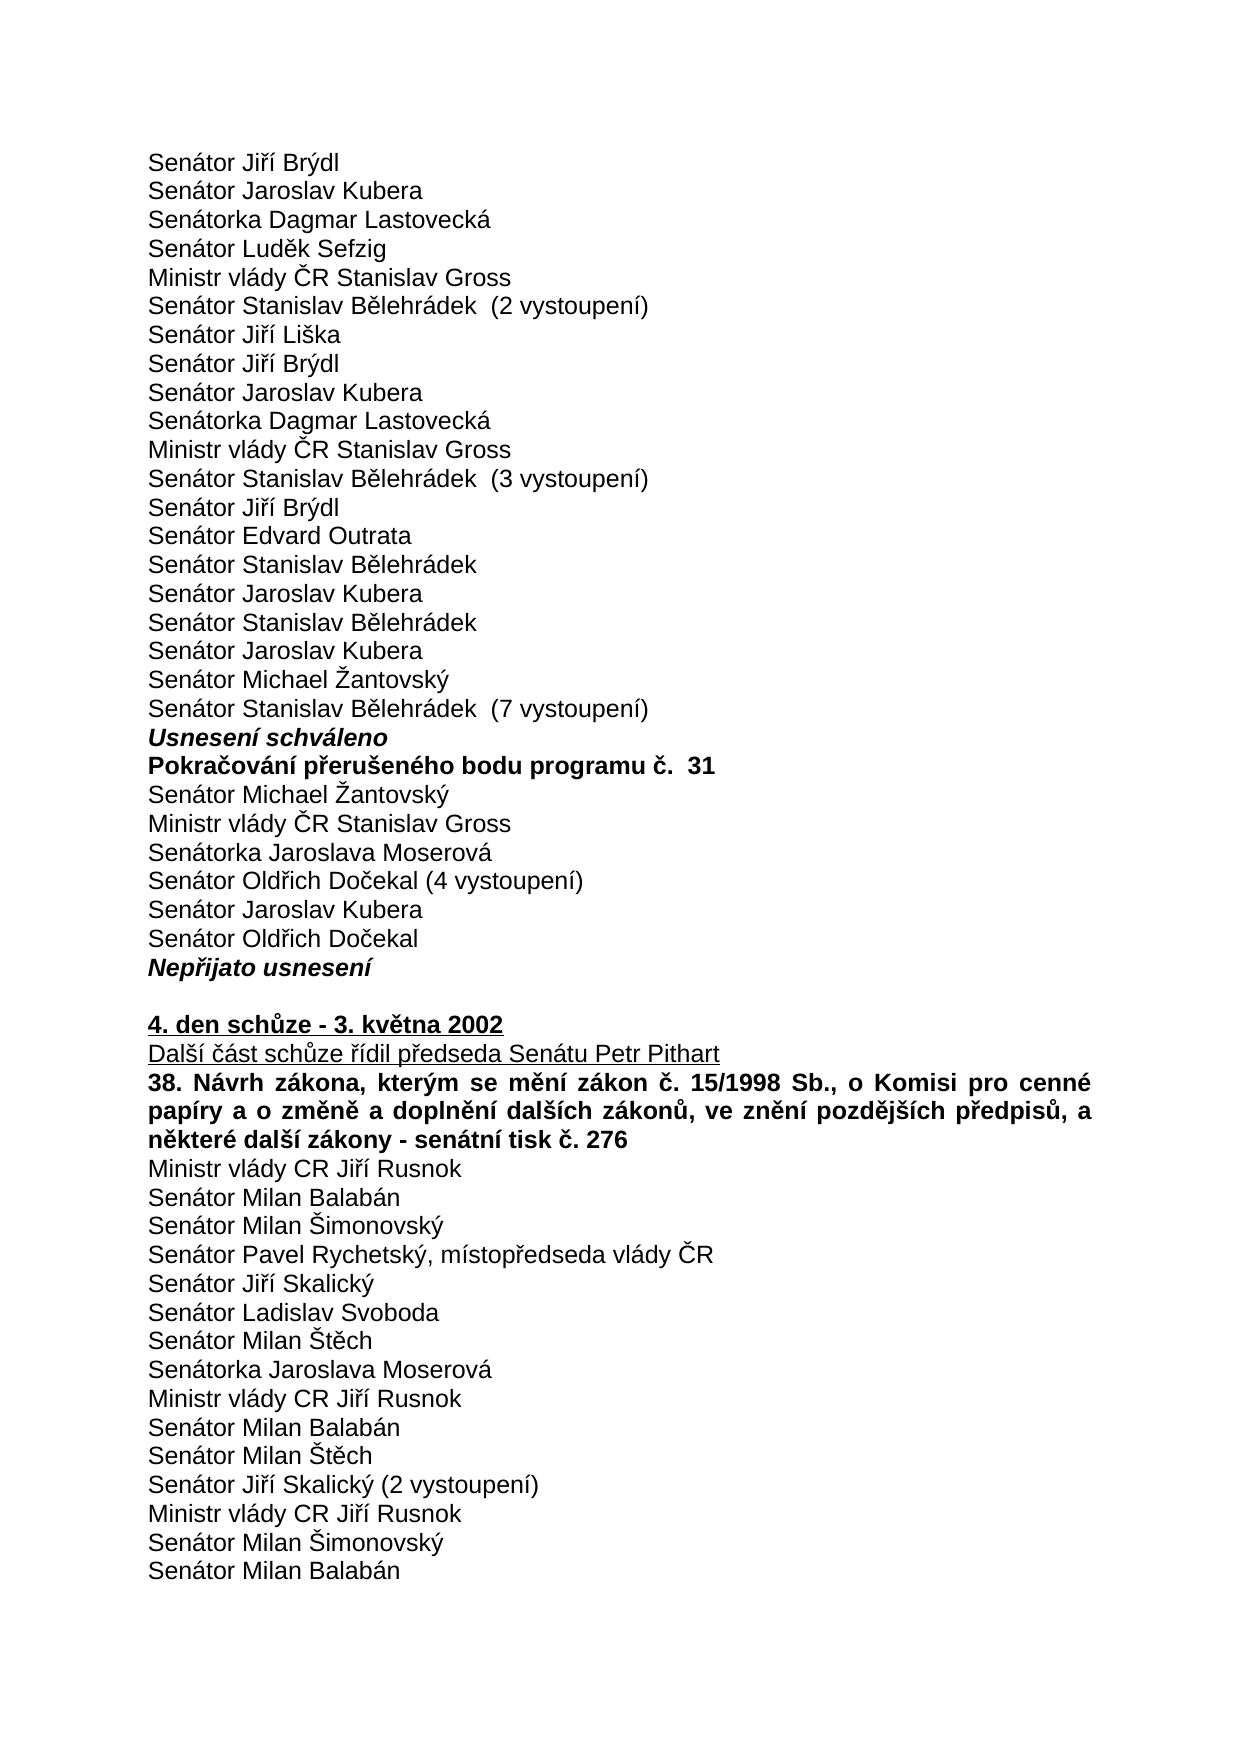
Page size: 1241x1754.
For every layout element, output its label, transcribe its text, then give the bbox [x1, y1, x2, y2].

text Ministr vlády CR Jiří Rusnok [148, 1154, 1093, 1183]
text Senátor Milan Balabán [148, 1413, 1093, 1441]
text Senátor Milan Štěch [148, 1441, 1093, 1470]
text Senátor Stanislav Bělehrádek (3 vystoupení) [148, 464, 1093, 493]
text Usnesení schváleno [148, 723, 1093, 751]
text Senátor Stanislav Bělehrádek [148, 608, 1093, 636]
text Senátor Milan Balabán [148, 1183, 1093, 1211]
text Senátorka Dagmar Lastovecká [148, 205, 1093, 234]
text 4. den schůze - 3. května 2002 [148, 1010, 1093, 1039]
text Senátor Jaroslav Kubera [148, 378, 1093, 406]
text Senátorka Jaroslava Moserová [148, 1355, 1093, 1384]
text Senátor Jaroslav Kubera [148, 895, 1093, 924]
text Senátor Milan Štěch [148, 1326, 1093, 1355]
text 38. Návrh zákona, kterým se mění zákon č. 15/1998 Sb., o Komisi pro cenné papíry a o změně a doplnění dalších zákonů, ve znění pozdějších předpisů, a některé další zákony - senátní tisk č. 276 [148, 1068, 1093, 1154]
text Ministr vlády ČR Stanislav Gross [148, 263, 1093, 291]
text Ministr vlády ČR Stanislav Gross [148, 809, 1093, 838]
text Senátor Luděk Sefzig [148, 234, 1093, 263]
text Další část schůze řídil předseda Senátu Petr Pithart [148, 1039, 1093, 1068]
text Senátor Jiří Skalický [148, 1269, 1093, 1298]
text Ministr vlády CR Jiří Rusnok [148, 1499, 1093, 1528]
text Senátorka Dagmar Lastovecká [148, 406, 1093, 435]
text Nepřijato usnesení [148, 953, 1093, 981]
text Ministr vlády ČR Stanislav Gross [148, 435, 1093, 464]
text Senátor Oldřich Dočekal [148, 924, 1093, 953]
text Senátor Michael Žantovský [148, 780, 1093, 809]
text Ministr vlády CR Jiří Rusnok [148, 1384, 1093, 1413]
text Senátor Jaroslav Kubera [148, 636, 1093, 665]
text Senátor Jiří Skalický (2 vystoupení) [148, 1470, 1093, 1499]
text Senátor Oldřich Dočekal (4 vystoupení) [148, 866, 1093, 895]
text Senátor Edvard Outrata [148, 521, 1093, 550]
text Senátor Jiří Brýdl [148, 349, 1093, 378]
text Senátor Ladislav Svoboda [148, 1298, 1093, 1326]
text Senátorka Jaroslava Moserová [148, 838, 1093, 866]
text Senátor Stanislav Bělehrádek (7 vystoupení) [148, 694, 1093, 723]
text Senátor Jaroslav Kubera [148, 579, 1093, 608]
text Senátor Stanislav Bělehrádek (2 vystoupení) [148, 291, 1093, 320]
text Pokračování přerušeného bodu programu č. 31 [148, 751, 1093, 780]
text Senátor Milan Šimonovský [148, 1528, 1093, 1556]
text Senátor Stanislav Bělehrádek [148, 550, 1093, 579]
text Senátor Jiří Liška [148, 320, 1093, 349]
text Senátor Milan Balabán [148, 1556, 1093, 1585]
text Senátor Michael Žantovský [148, 665, 1093, 694]
text Senátor Pavel Rychetský, místopředseda vlády ČR [148, 1240, 1093, 1269]
text Senátor Jiří Brýdl [148, 148, 1093, 176]
text Senátor Jiří Brýdl [148, 493, 1093, 521]
text Senátor Milan Šimonovský [148, 1211, 1093, 1240]
text Senátor Jaroslav Kubera [148, 176, 1093, 205]
